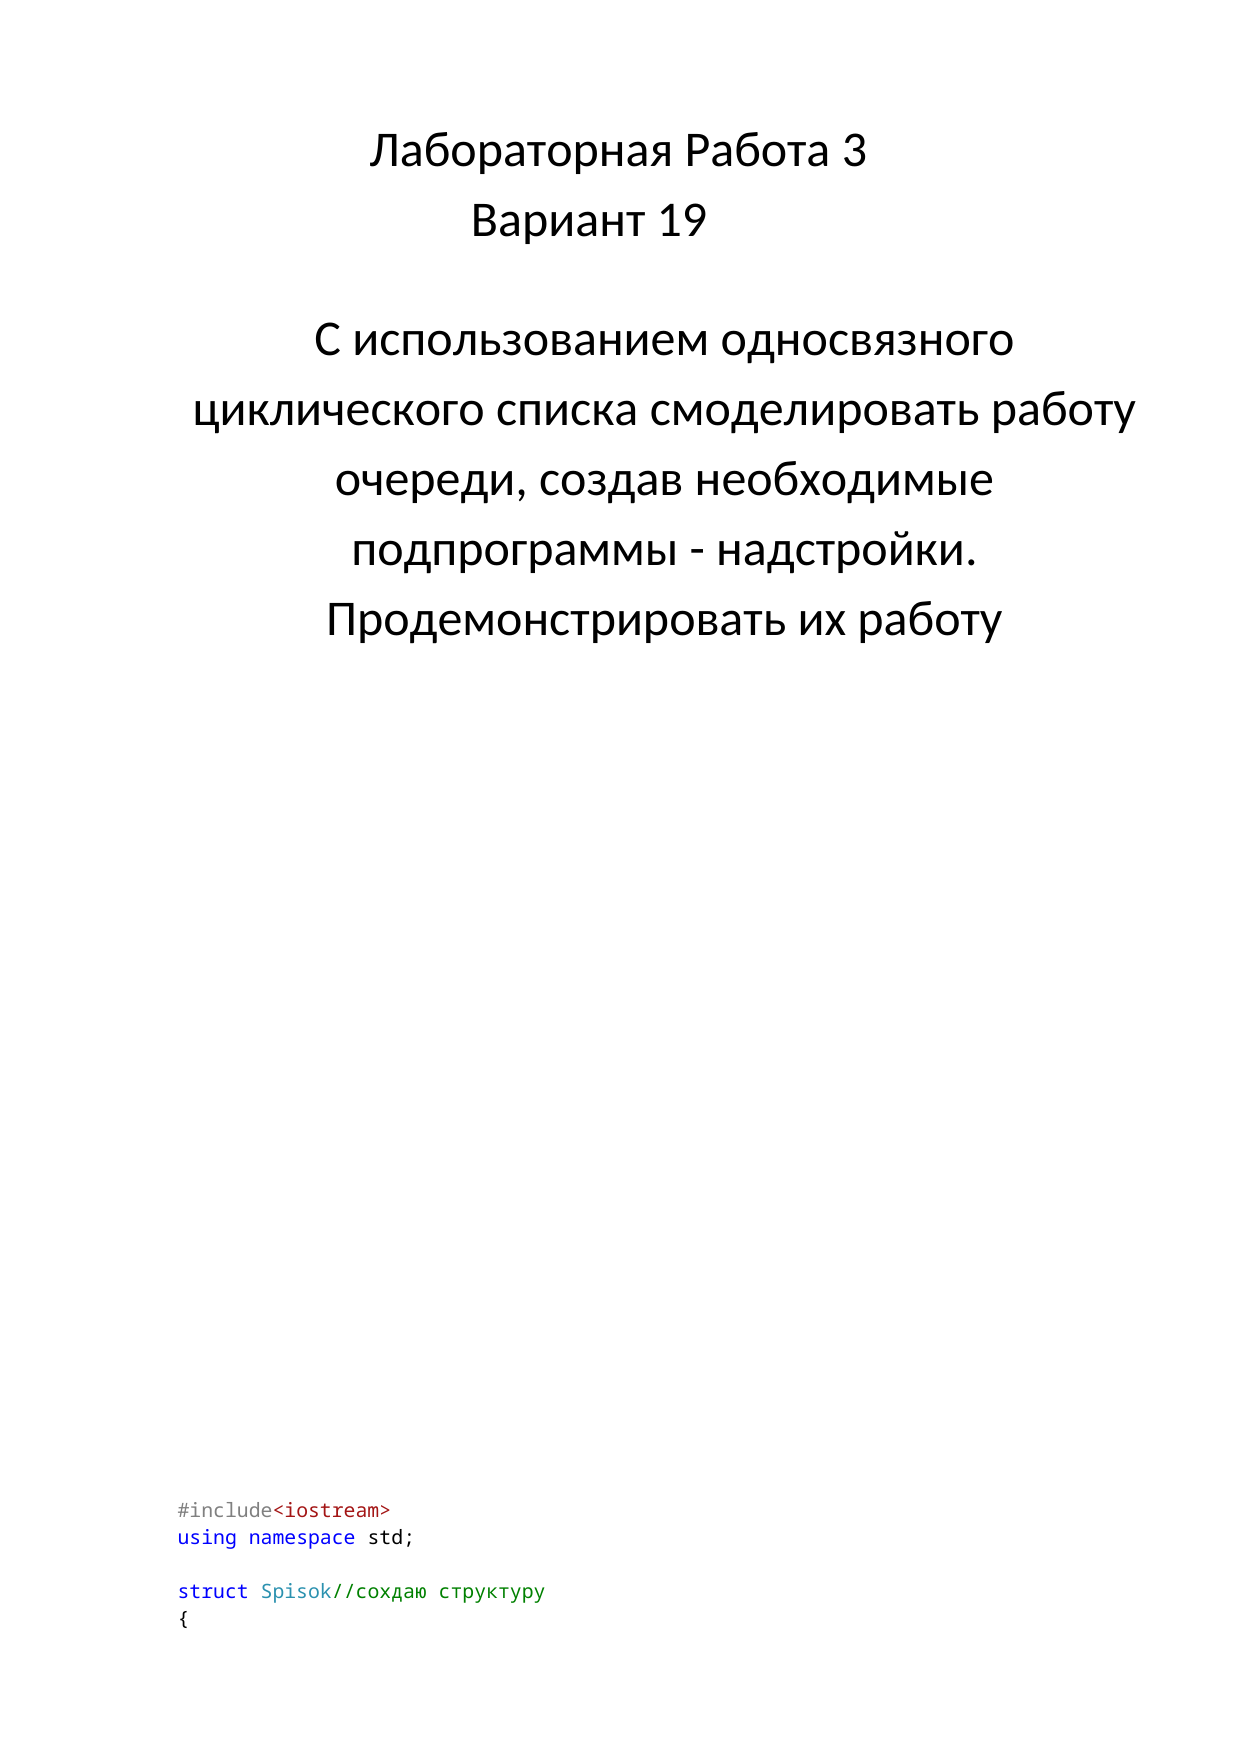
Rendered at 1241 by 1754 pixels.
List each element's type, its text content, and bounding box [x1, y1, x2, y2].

text С использованием односвязного циклического списка смоделировать работу очереди, создав необходимые подпрограммы - надстройки. Продемонстрировать их работу [177, 306, 1152, 648]
text Лабораторная Работа 3 Вариант 19 [177, 118, 1152, 281]
text struct Spisok//сохдаю структуру [177, 1577, 1152, 1604]
text #include<iostream> [177, 1496, 1152, 1523]
text { [177, 1604, 1152, 1631]
text using namespace std; [177, 1523, 1152, 1550]
